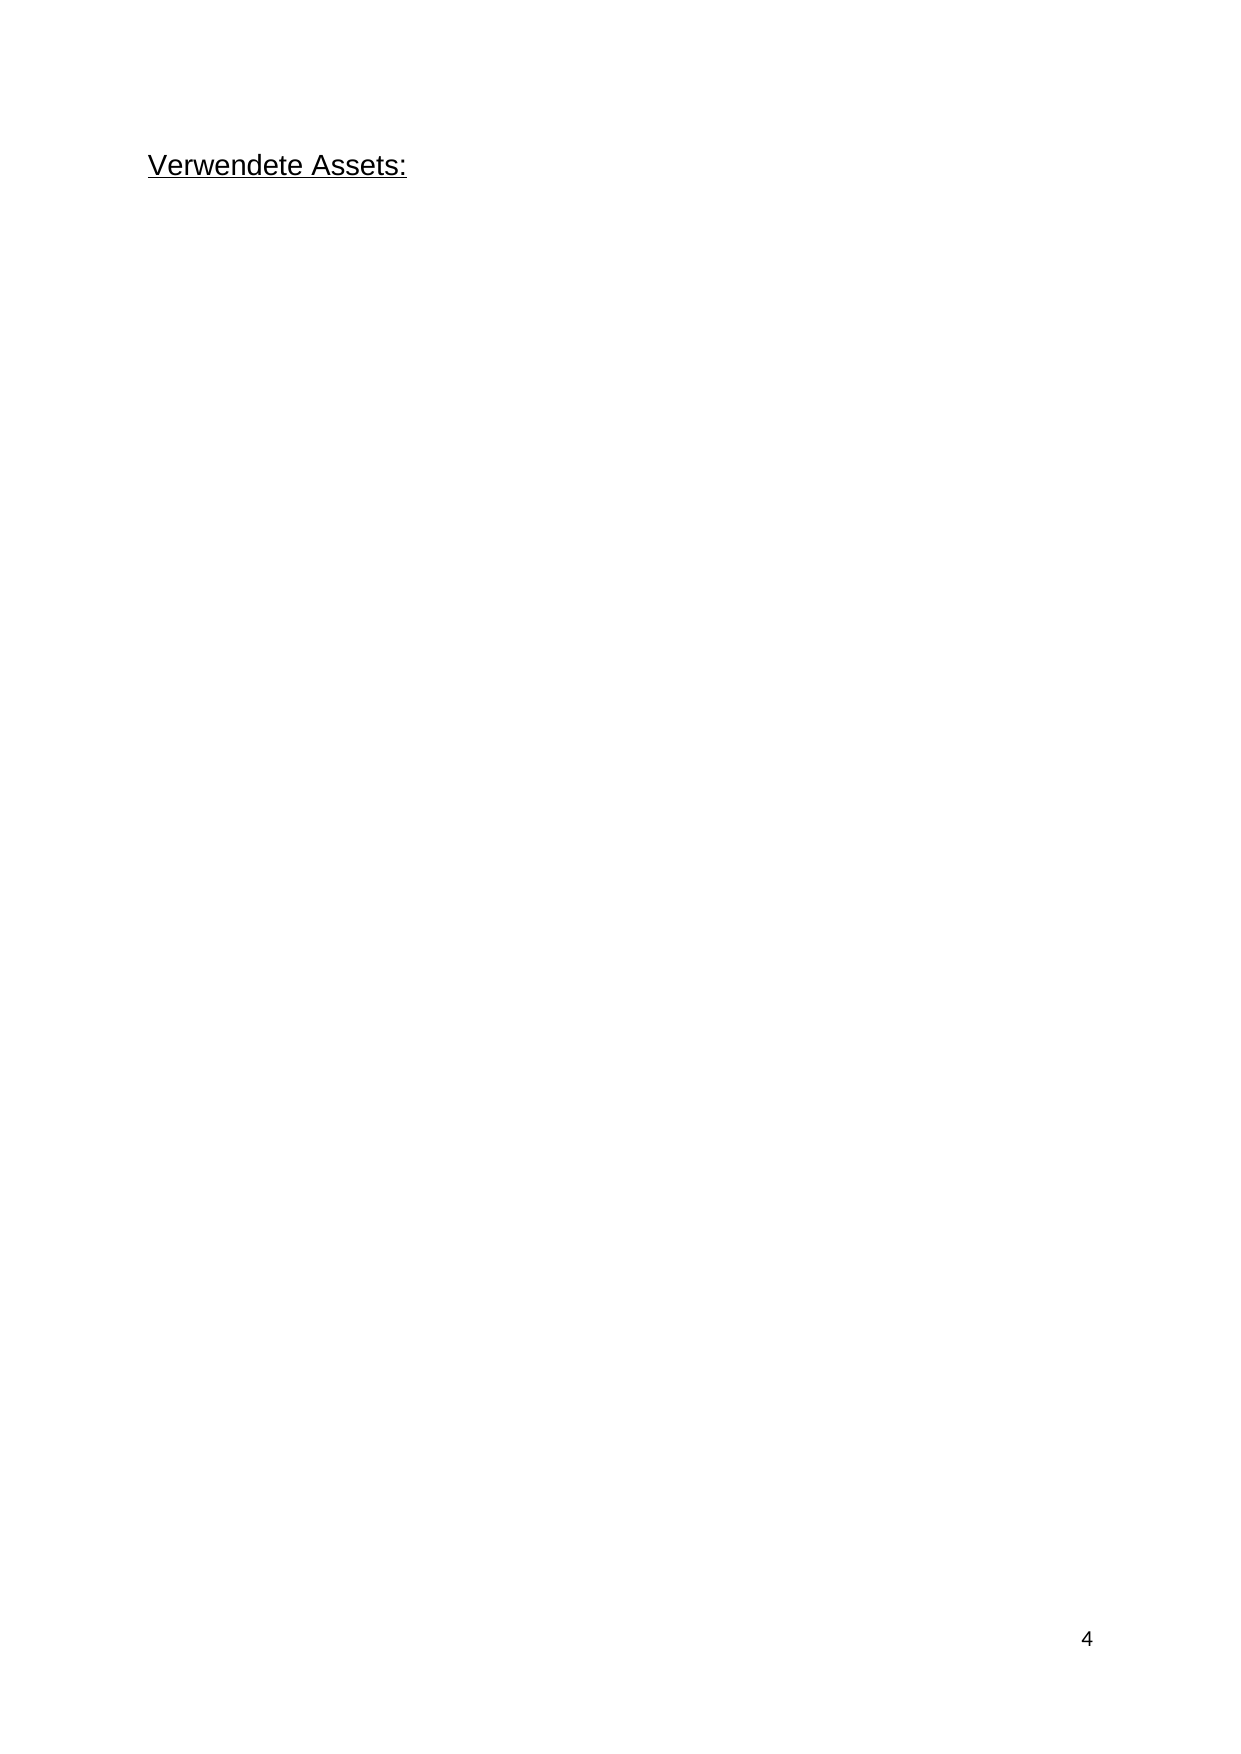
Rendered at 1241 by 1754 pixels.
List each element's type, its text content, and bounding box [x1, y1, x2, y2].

text Verwendete Assets: [148, 148, 1093, 181]
